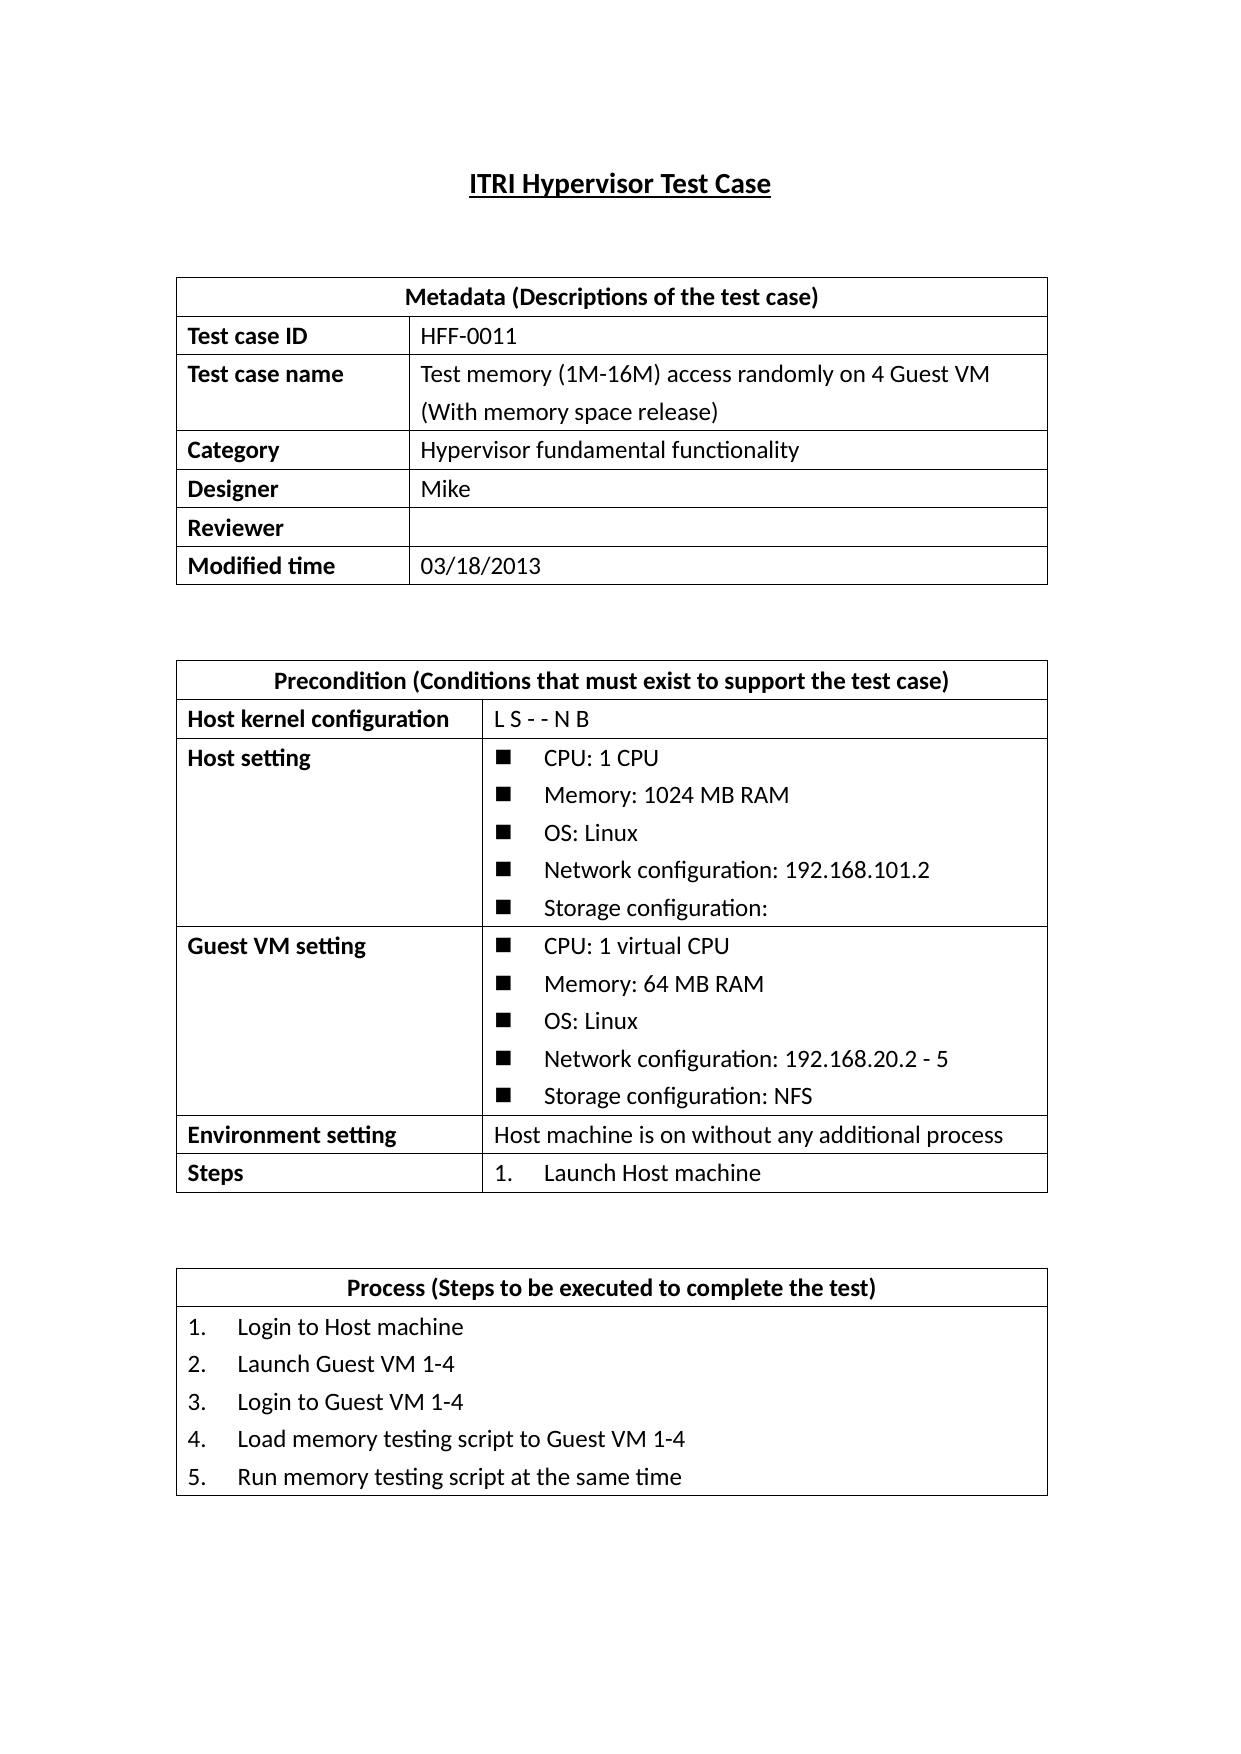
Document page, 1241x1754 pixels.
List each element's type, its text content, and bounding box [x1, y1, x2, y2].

table_cell Modified time [177, 547, 409, 584]
table_cell Steps [177, 1154, 482, 1192]
table_cell Host kernel configuration [177, 700, 482, 737]
table_cell HFF-0011 [410, 317, 1047, 354]
table_cell Designer [177, 470, 409, 507]
table_cell Mike [410, 470, 1047, 507]
table_cell Launch Host machine [483, 1154, 1047, 1192]
table_cell L S - - N B [483, 700, 1047, 737]
table_cell Host machine is on without any additional process [483, 1116, 1047, 1153]
table_cell Login to Host machine Launch Guest VM 1-4 Login to Guest VM 1-4 Load memory testing script to Guest VM 1-4 Run memory testing script at the same time [177, 1307, 1047, 1495]
table_cell CPU: 1 virtual CPU Memory: 64 MB RAM OS: Linux Network configuration: 192.168.20.2 - 5 Storage configuration: NFS [483, 927, 1047, 1114]
table_header Precondition (Conditions that must exist to support the test case) [177, 661, 1047, 699]
table_cell Test case name [177, 355, 409, 430]
table_cell 03/18/2013 [410, 547, 1047, 584]
table_cell Test case ID [177, 317, 409, 354]
table_cell [410, 508, 1047, 546]
table_cell Reviewer [177, 508, 409, 546]
table_cell Host setting [177, 739, 482, 926]
text ITRI Hypervisor Test Case [187, 164, 1053, 202]
table_cell Environment setting [177, 1116, 482, 1153]
table_header Metadata (Descriptions of the test case) [177, 278, 1047, 316]
table_cell Test memory (1M-16M) access randomly on 4 Guest VM (With memory space release) [410, 355, 1047, 430]
table_cell Category [177, 431, 409, 469]
table_header Process (Steps to be executed to complete the test) [177, 1269, 1047, 1306]
table_cell Guest VM setting [177, 927, 482, 1114]
table_cell CPU: 1 CPU Memory: 1024 MB RAM OS: Linux Network configuration: 192.168.101.2 Storage configuration: [483, 739, 1047, 926]
table_cell Hypervisor fundamental functionality [410, 431, 1047, 469]
